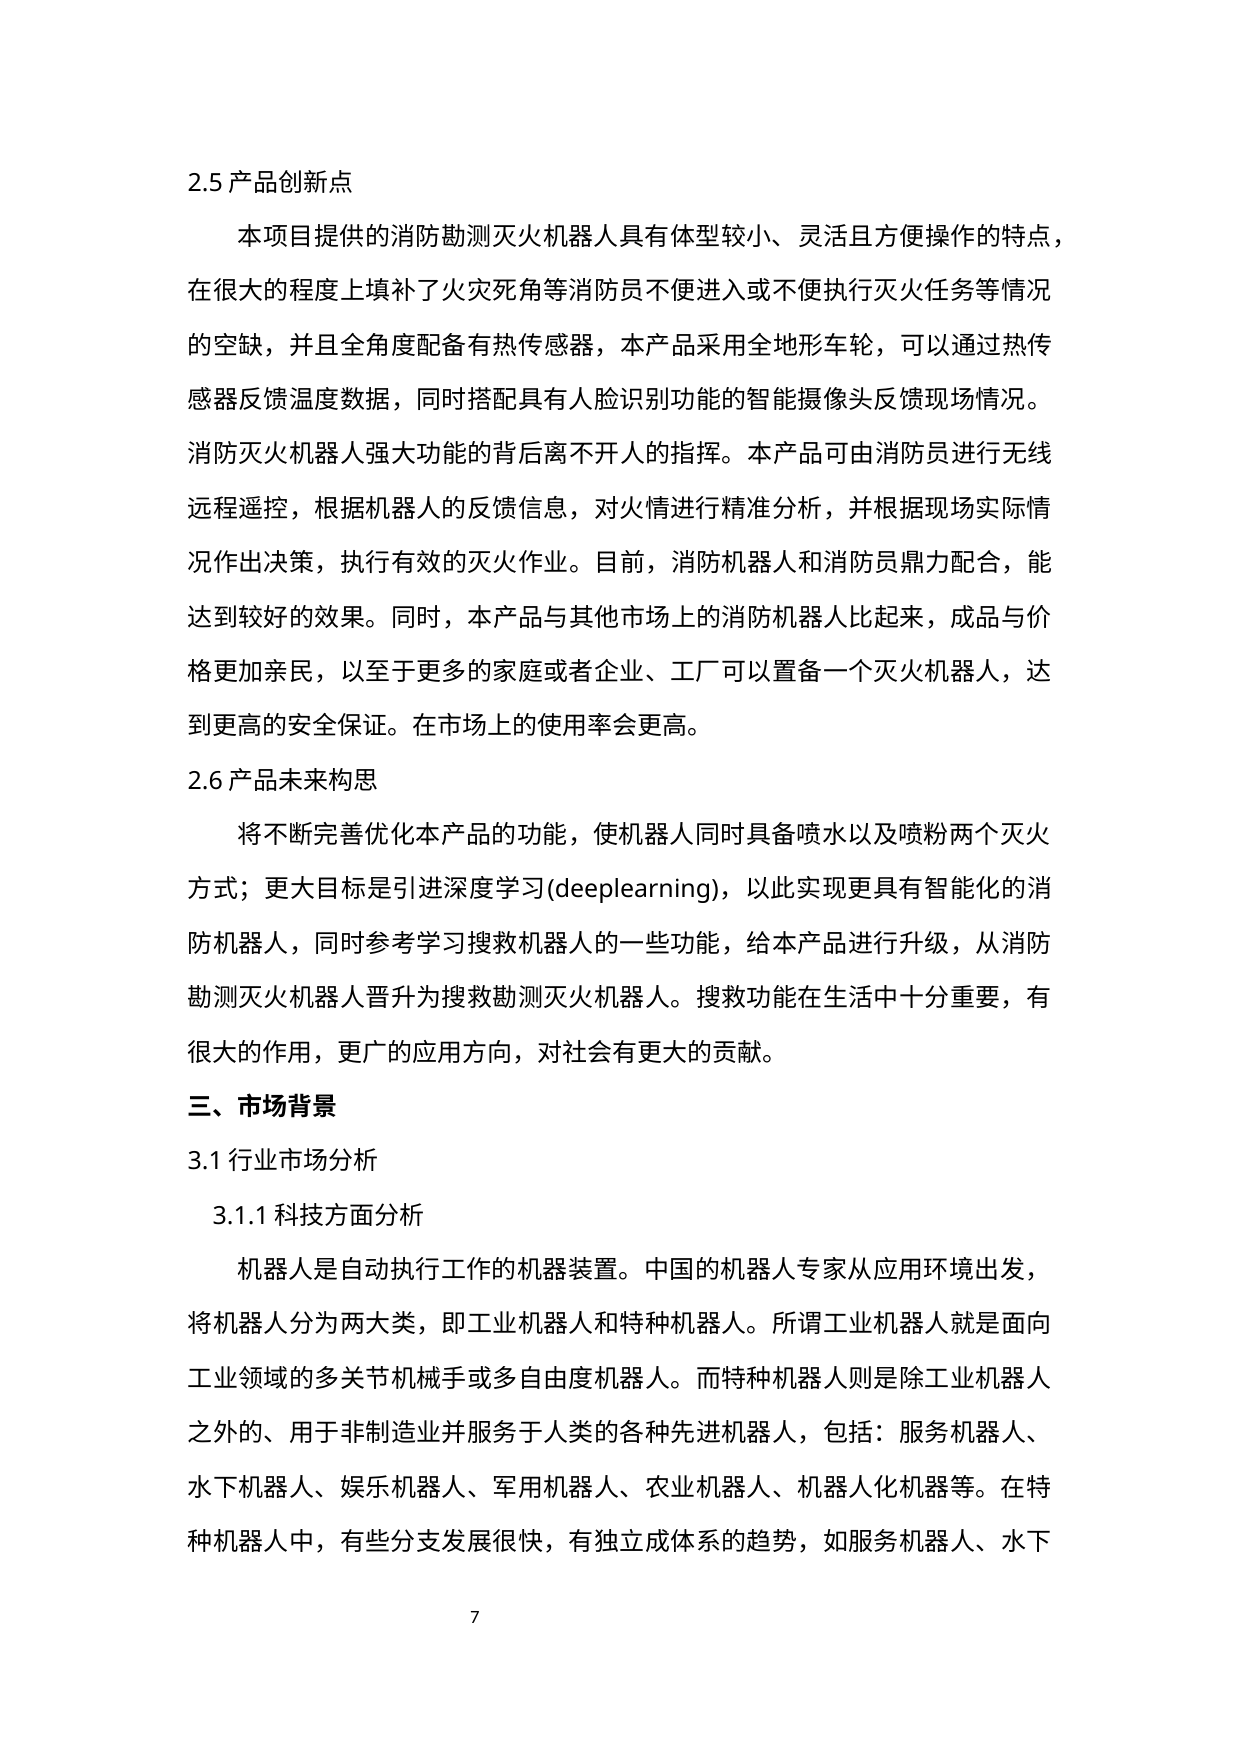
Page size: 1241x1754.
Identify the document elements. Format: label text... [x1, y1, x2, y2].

list 将不断完善优化本产品的功能，使机器人同时具备喷水以及喷粉两个灭火方式；更大目标是引进深度学习(deeplearning)，以此实现更具有智能化的消防机器人，同时参考学习搜救机器人的一些功能，给本产品进行升级，从消防勘测灭火机器人晋升为搜救勘测灭火机器人。搜救功能在生活中十分重要，有很大的作用，更广的应用方向，对社会有更大的贡献。 [187, 814, 1053, 1068]
list 本项目提供的消防勘测灭火机器人具有体型较小、灵活且方便操作的特点，在很大的程度上填补了火灾死角等消防员不便进入或不便执行灭火任务等情况的空缺，并且全角度配备有热传感器，本产品采用全地形车轮，可以通过热传感器反馈温度数据，同时搭配具有人脸识别功能的智能摄像头反馈现场情况。消防灭火机器人强大功能的背后离不开人的指挥。本产品可由消防员进行无线远程遥控，根据机器人的反馈信息，对火情进行精准分析，并根据现场实际情况作出决策，执行有效的灭火作业。目前，消防机器人和消防员鼎力配合，能达到较好的效果。同时，本产品与其他市场上的消防机器人比起来，成品与价格更加亲民，以至于更多的家庭或者企业、工厂可以置备一个灭火机器人，达到更高的安全保证。在市场上的使用率会更高。 [187, 216, 1053, 742]
list 三、市场背景 [187, 1086, 1053, 1123]
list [187, 1249, 1053, 1558]
list 2.6产品未来构思 [187, 760, 1053, 796]
list 2.5产品创新点 [187, 162, 1053, 198]
list 3.1.1科技方面分析 [187, 1195, 1053, 1231]
list 3.1行业市场分析 [187, 1141, 1053, 1177]
